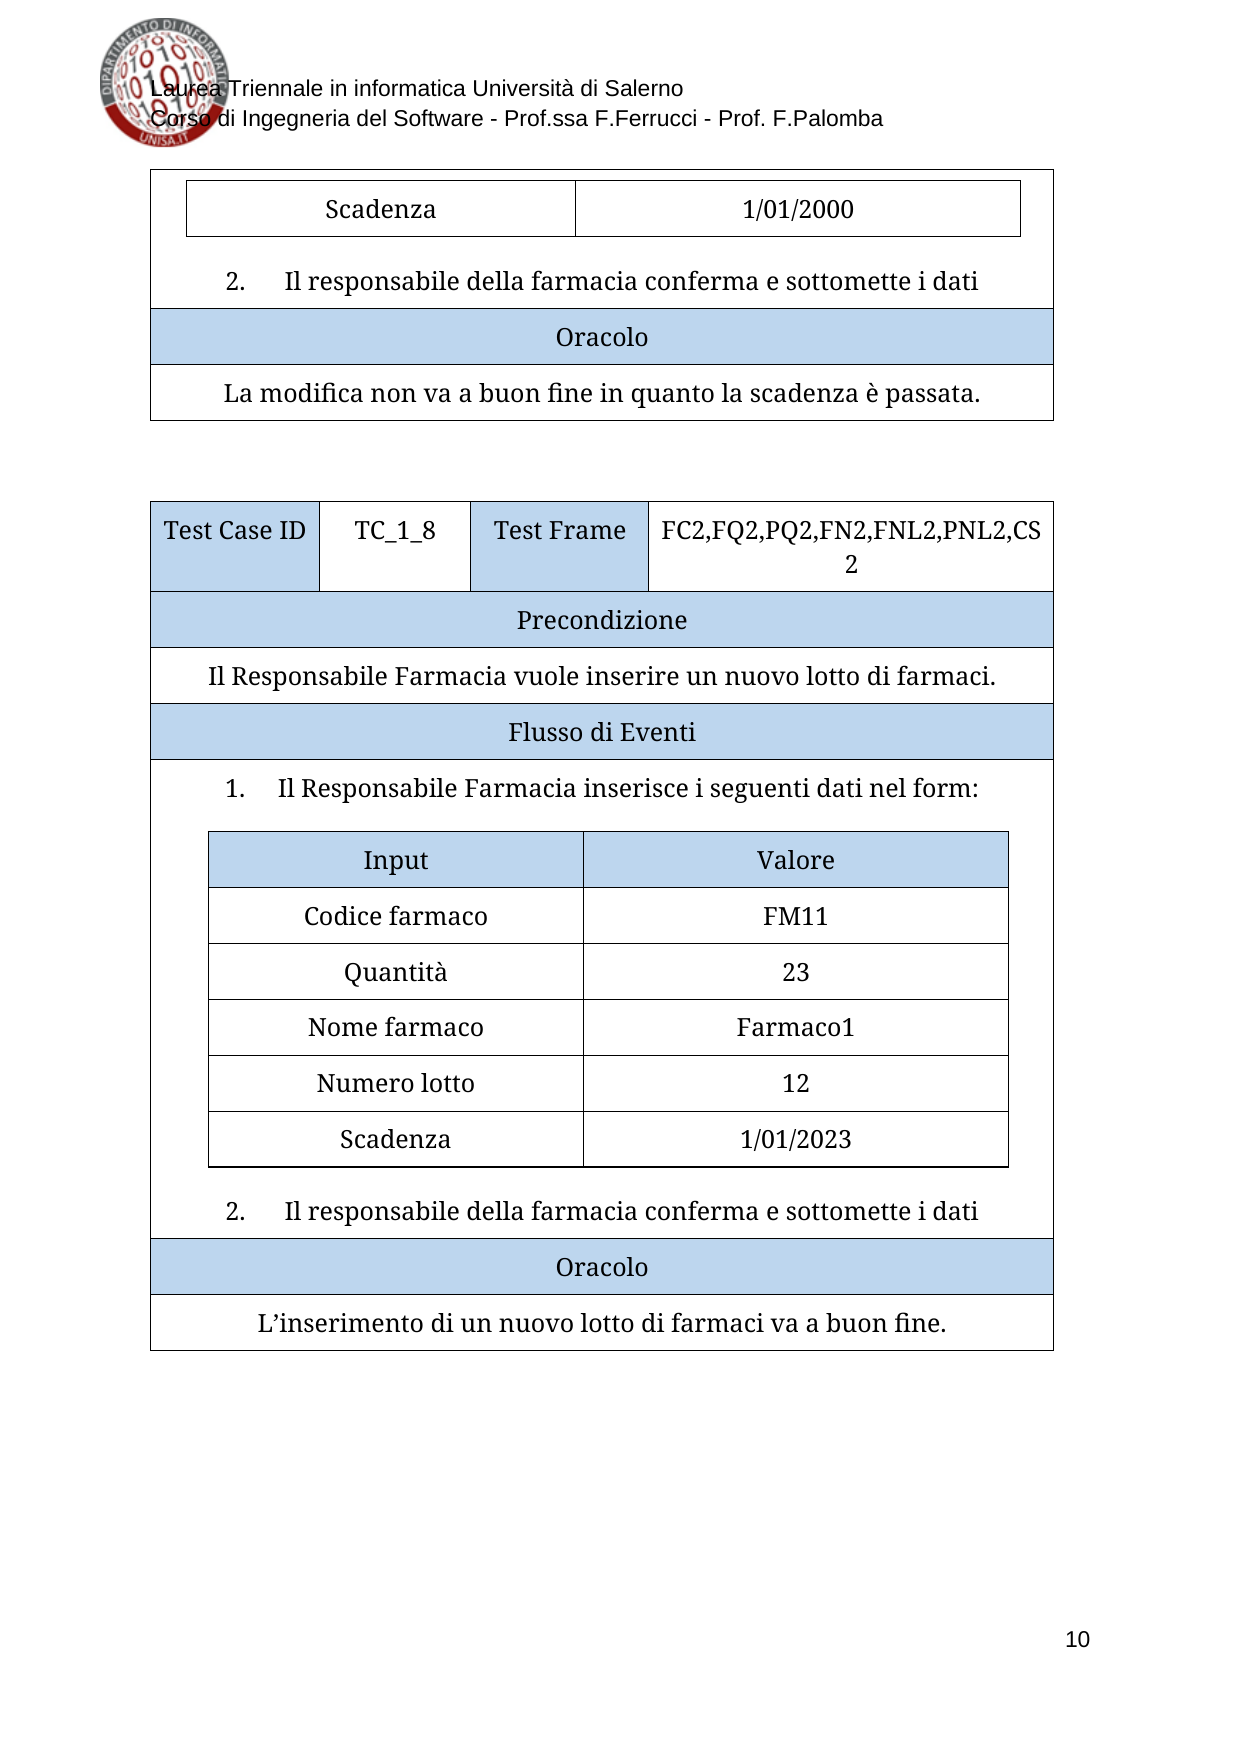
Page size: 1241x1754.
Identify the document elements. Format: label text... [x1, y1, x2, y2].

table_cell Flusso di Eventi [151, 704, 1053, 759]
table_header FC2,FQ2,PQ2,FN2,FNL2,PNL2,CS2 [649, 502, 1053, 591]
table_cell L’inserimento di un nuovo lotto di farmaci va a buon fine. [151, 1295, 1053, 1350]
table_cell 1. Il Responsabile Farmacia inserisce i seguenti dati nel form: 2. Il responsabile della farmacia conferma e sottomette i dati [151, 760, 1053, 1238]
table_cell Il Responsabile Farmacia vuole inserire un nuovo lotto di farmaci. [151, 648, 1053, 703]
table_header TC_1_8 [320, 502, 470, 591]
table_cell Precondizione [151, 592, 1053, 647]
table_cell La modifica non va a buon fine in quanto la scadenza è passata. [151, 365, 1053, 420]
table_header Test Case ID [151, 502, 319, 591]
table_cell Oracolo [151, 1239, 1053, 1294]
table_cell 1. Il Responsabile Farmacia inserisce i seguenti dati nel form: 2. Il responsabile della farmacia conferma e sottomette i dati [151, 170, 1053, 308]
table_cell Oracolo [151, 309, 1053, 364]
picture [100, 18, 239, 150]
table_header Test Frame [471, 502, 648, 591]
